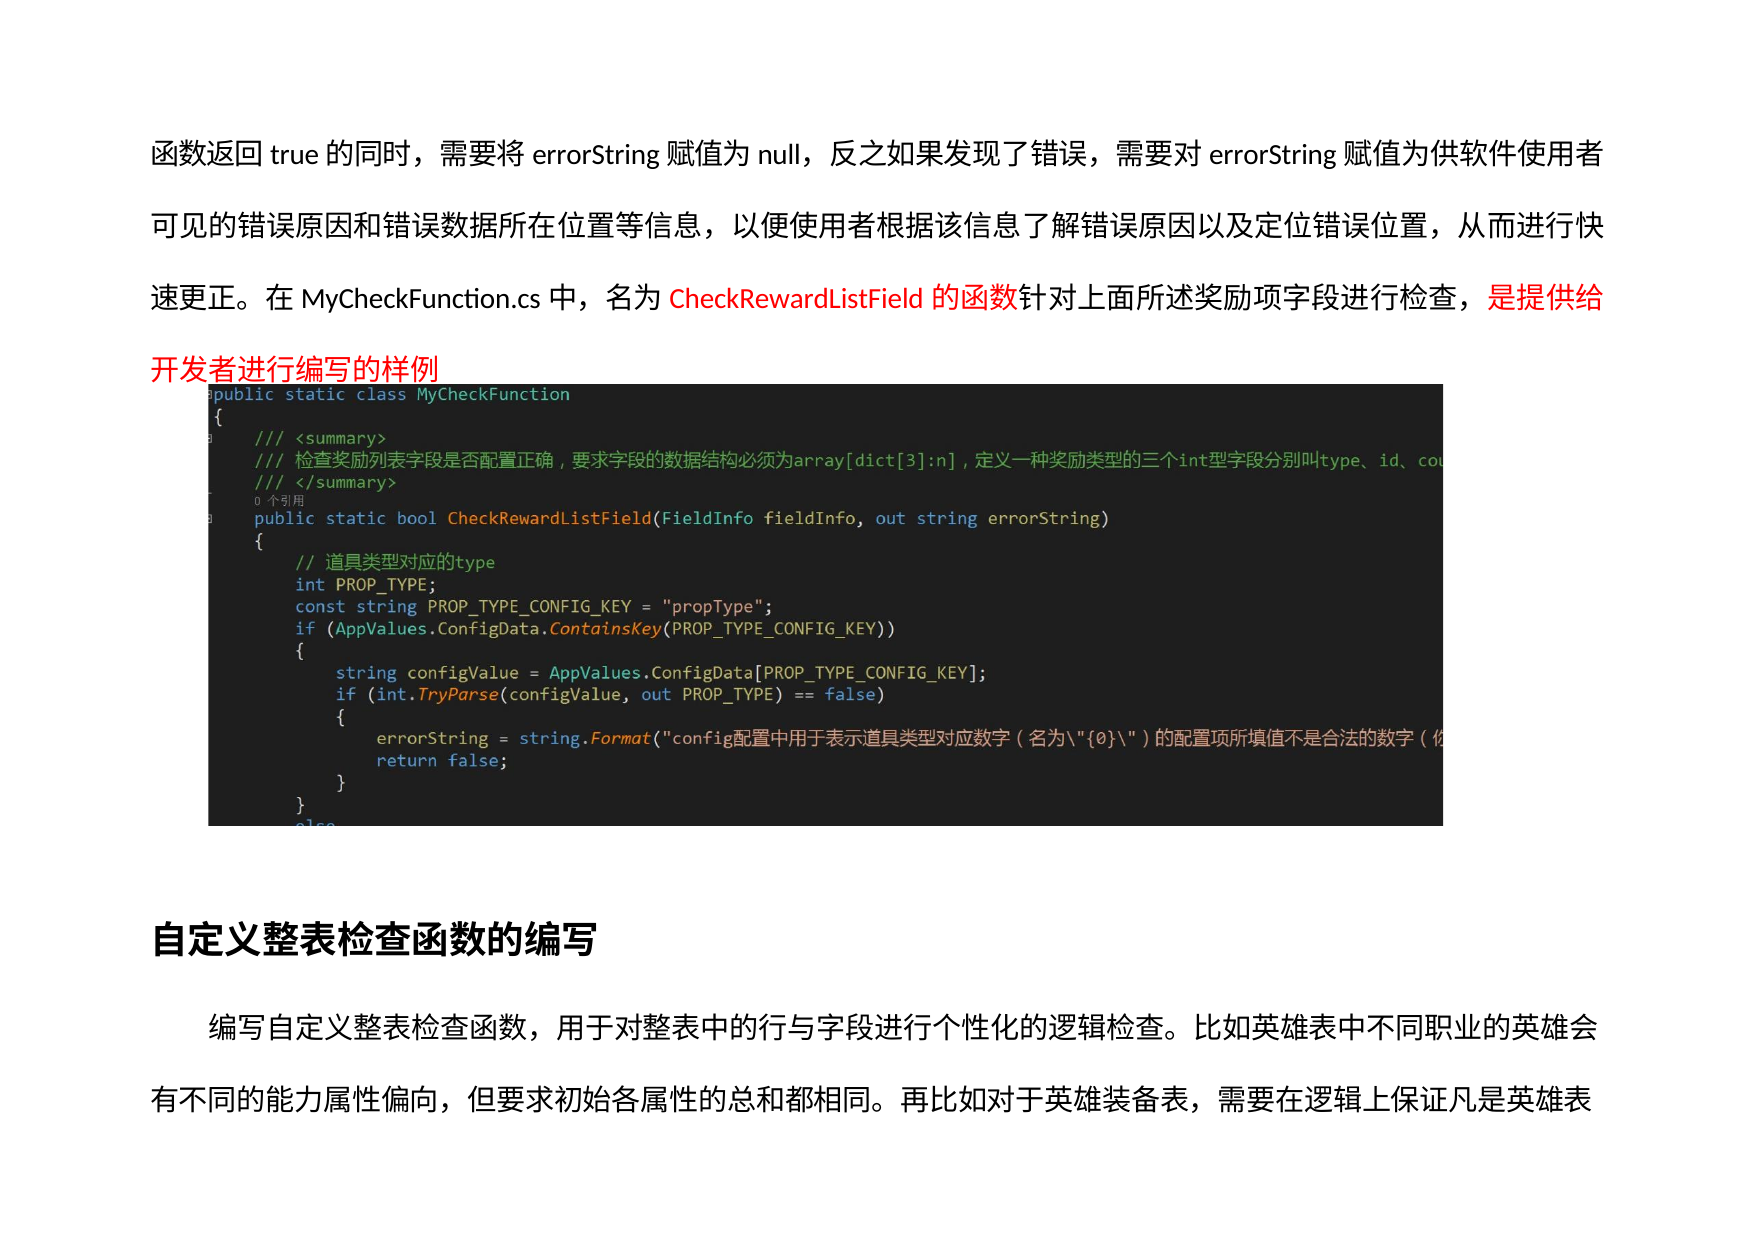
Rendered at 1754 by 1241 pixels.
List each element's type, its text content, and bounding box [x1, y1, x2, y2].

picture [208, 384, 1444, 826]
text 编写自定义整表检查函数，用于对整表中的行与字段进行个性化的逻辑检查。比如英雄表中不同职业的英雄会有不同的能力属性偏向，但要求初始各属性的总和都相同。再比如对于英雄装备表，需要在逻辑上保证凡是英雄表 [150, 1004, 1605, 1118]
subtitle 自定义整表检查函数的编写 [150, 909, 1631, 964]
text 函数返回 true 的同时，需要将 errorString 赋值为 null，反之如果发现了错误，需要对 errorString 赋值为供软件使用者可见的错误原因和错误数据所在位置等信息，以便使用者根据该信息了解错误原因以及定位错误位置，从而进行快速更正。在 MyCheckFunction.cs 中，名为 CheckRewardListField 的函数针对上面所述奖励项字段进行检查，是提供给开发者进行编写的样例 [150, 131, 1605, 389]
